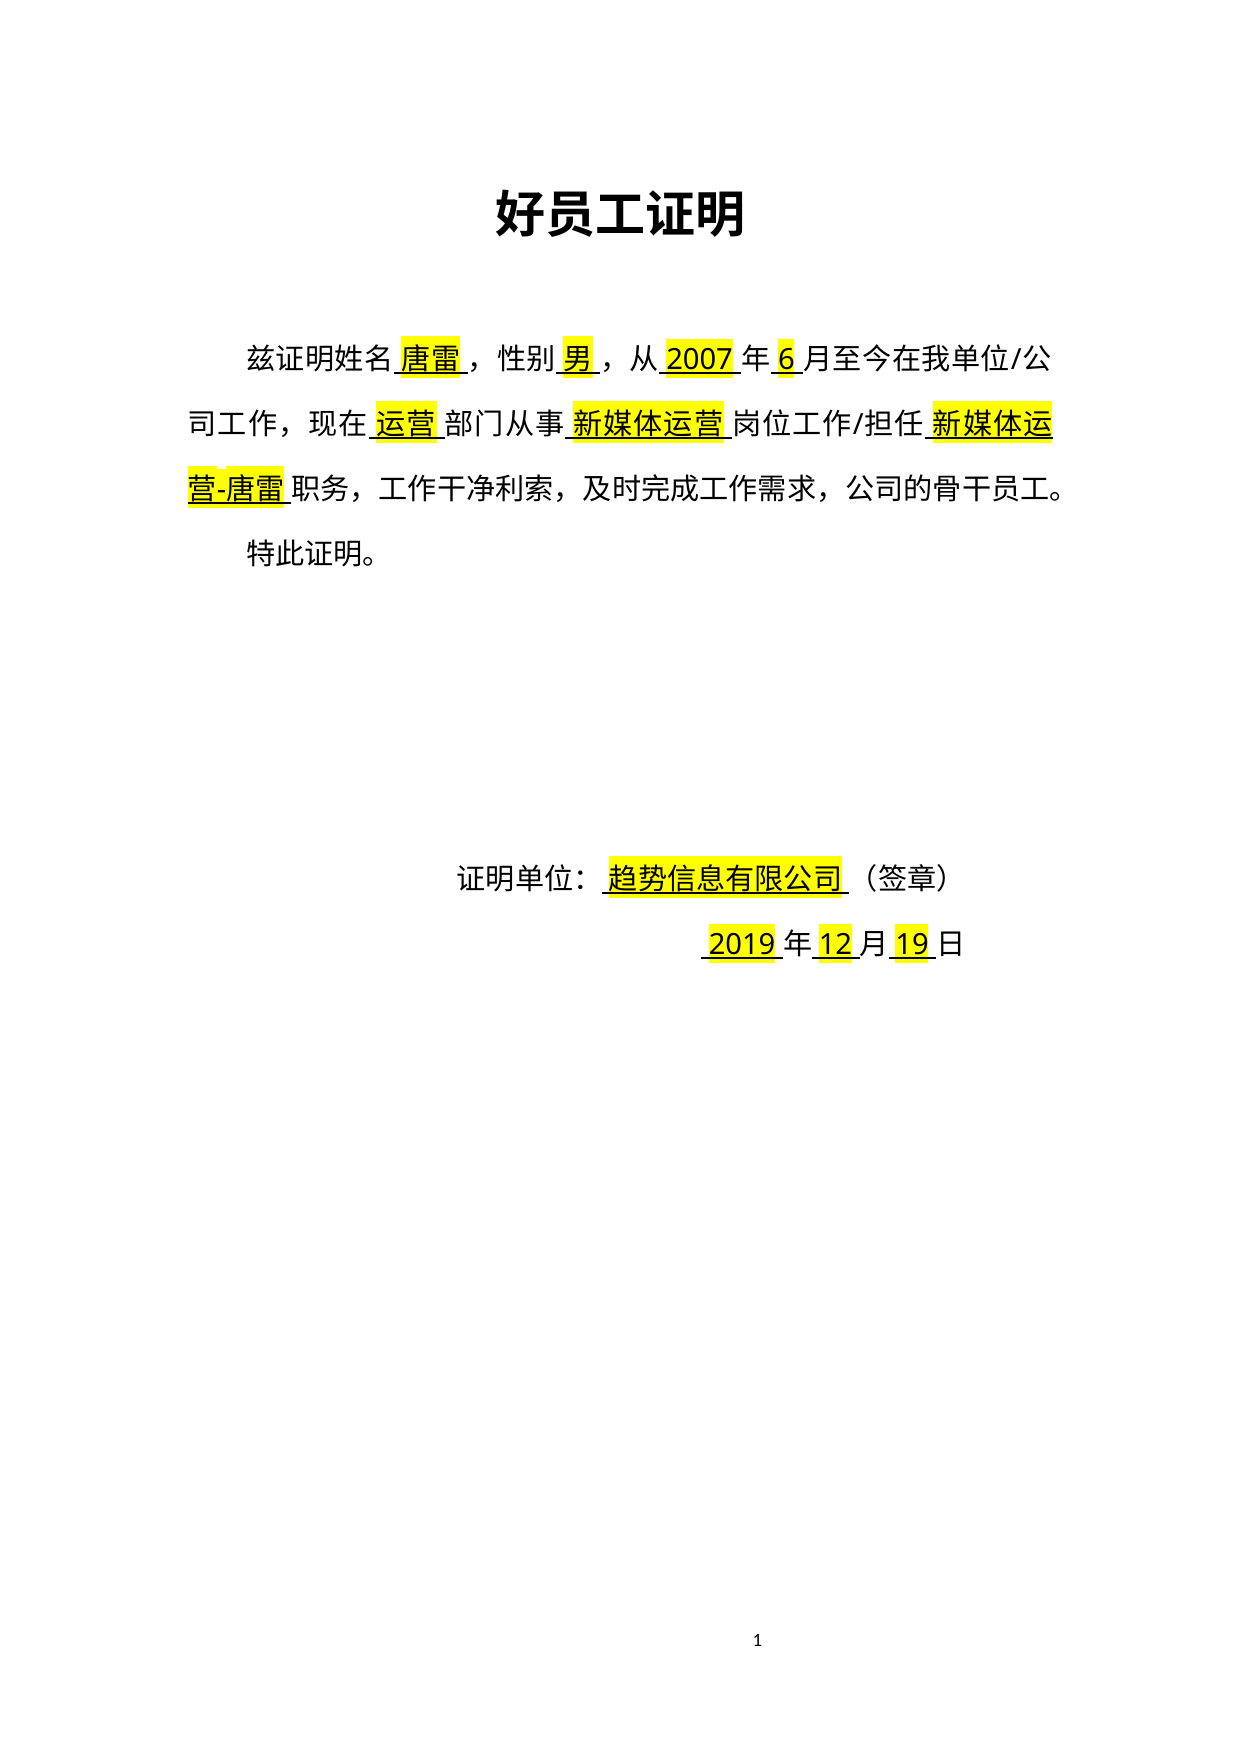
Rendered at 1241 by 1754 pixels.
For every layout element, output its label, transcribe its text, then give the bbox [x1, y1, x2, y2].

text 2019 年 12 月 19 日 [187, 909, 965, 974]
text 证明单位： 趋势信息有限公司 （签章） [187, 844, 965, 909]
text 好员工证明 [187, 162, 1053, 259]
text 兹证明姓名 唐雷 ，性别 男 ，从 2007 年 6 月至今在我单位/公司工作，现在 运营 部门从事 新媒体运营 岗位工作/担任 新媒体运营-唐雷 职务，工作干净利索，及时完成工作需求，公司的骨干员工。 [187, 324, 1053, 519]
text 特此证明。 [187, 519, 1053, 584]
